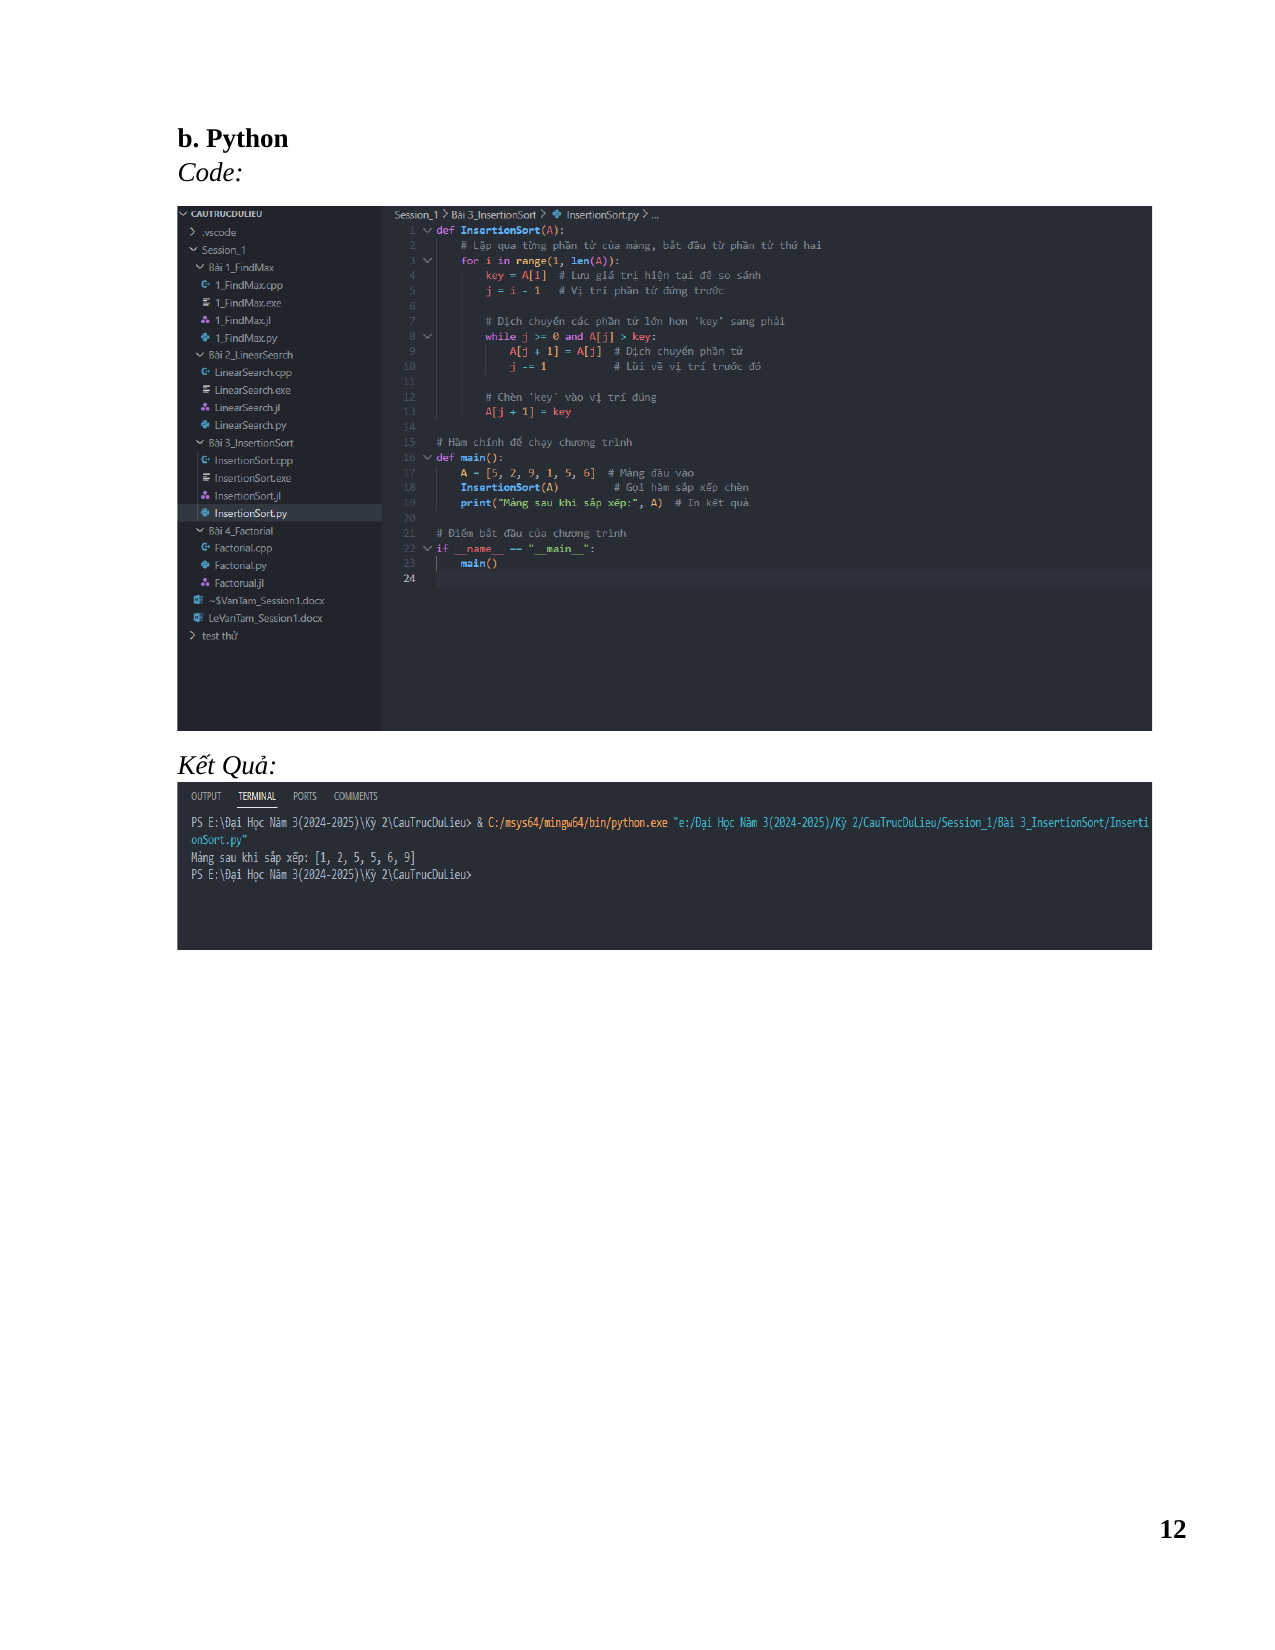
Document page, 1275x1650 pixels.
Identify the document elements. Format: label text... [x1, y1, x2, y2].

picture [177, 206, 1153, 731]
text Code: [177, 156, 1186, 187]
picture [177, 782, 1153, 950]
subtitle b. Python [177, 122, 1186, 153]
